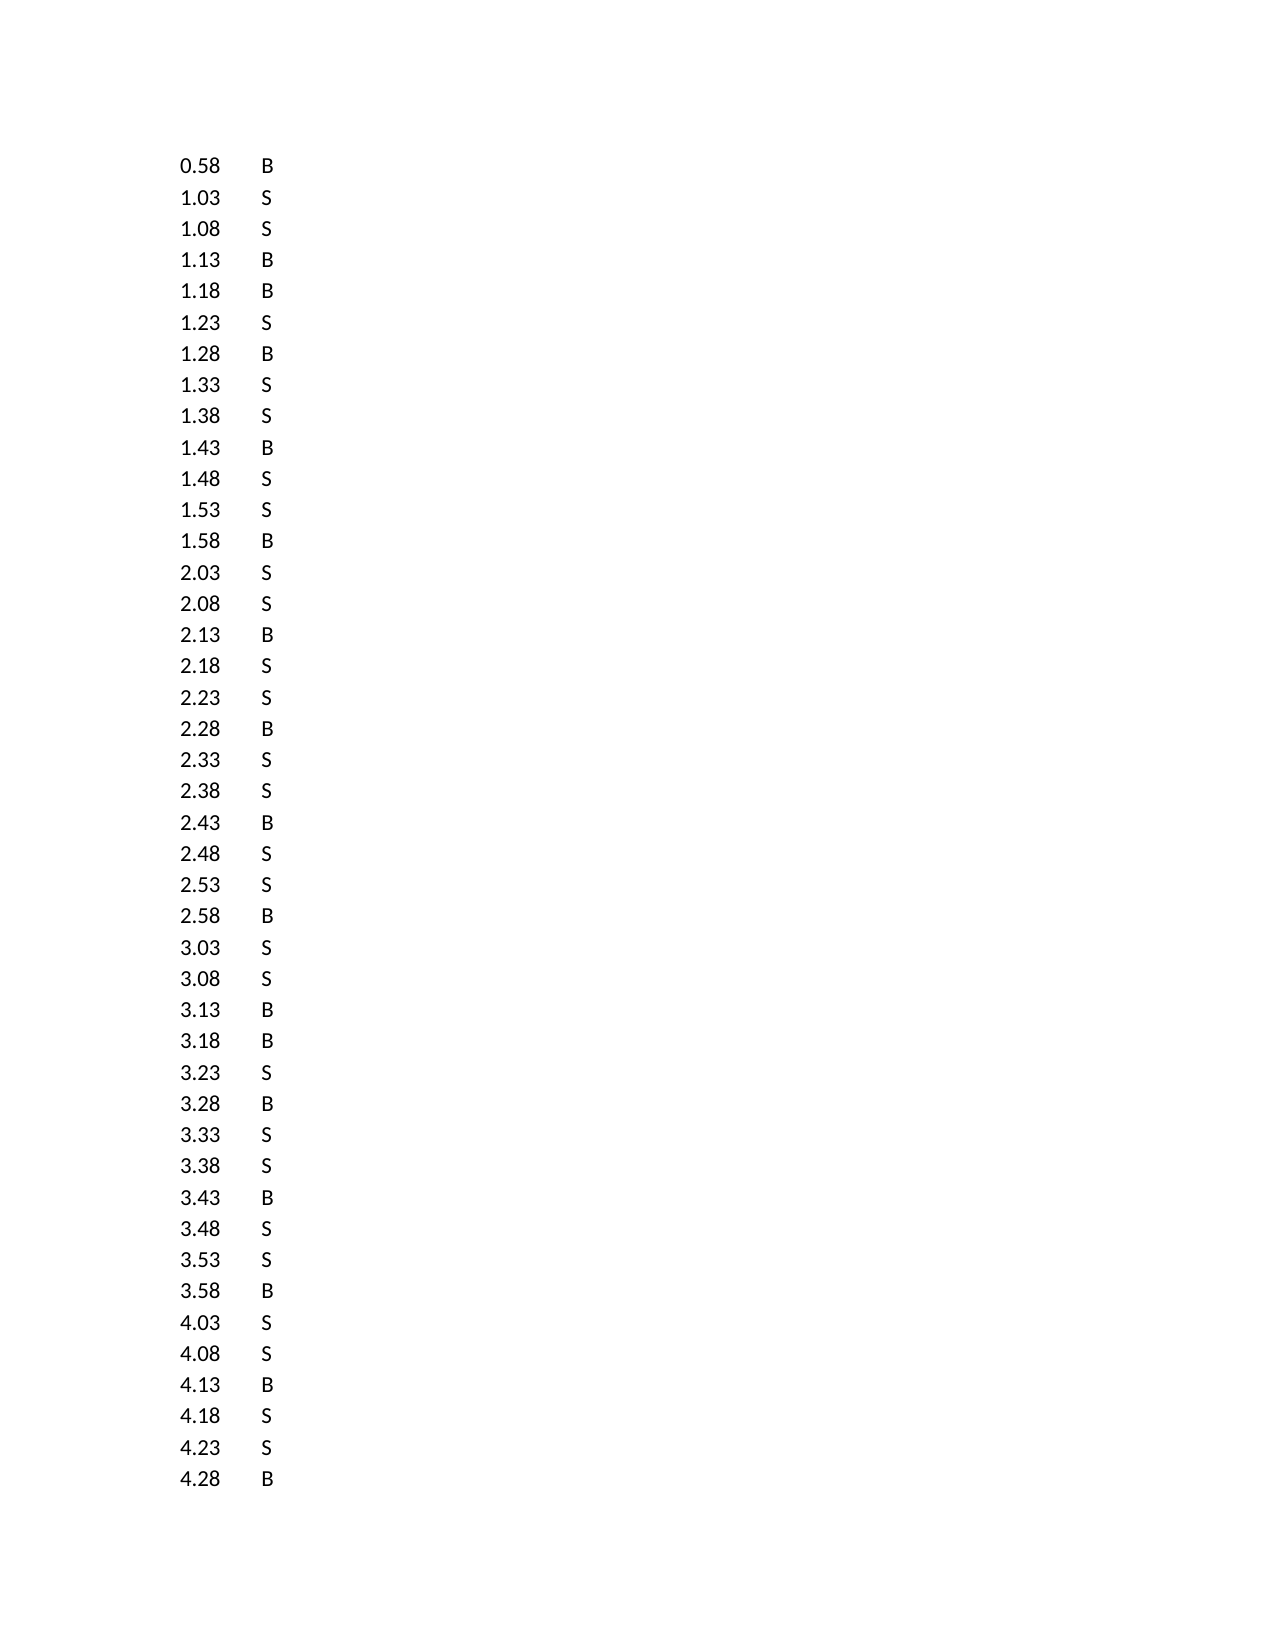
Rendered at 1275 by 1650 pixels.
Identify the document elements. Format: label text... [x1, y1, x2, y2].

table_cell 0.58 [150, 150, 250, 181]
table_cell 3.23 [150, 1056, 250, 1087]
table_cell S [250, 556, 350, 587]
table_cell 3.53 [150, 1244, 250, 1275]
table_cell S [250, 494, 350, 525]
table_cell 1.38 [150, 400, 250, 431]
table_cell 2.53 [150, 869, 250, 900]
table_cell 1.33 [150, 369, 250, 400]
table_cell 4.28 [150, 1463, 250, 1494]
table_cell 3.03 [150, 931, 250, 962]
table_cell 3.48 [150, 1213, 250, 1244]
table_cell B [250, 275, 350, 306]
table_cell B [250, 1088, 350, 1119]
table_cell S [250, 181, 350, 212]
table_cell 3.43 [150, 1181, 250, 1212]
table_cell 1.28 [150, 338, 250, 369]
table_cell B [250, 619, 350, 650]
table_cell 1.08 [150, 213, 250, 244]
table_cell B [250, 1275, 350, 1306]
table_cell S [250, 1150, 350, 1181]
table_cell 3.28 [150, 1088, 250, 1119]
table_cell 2.58 [150, 900, 250, 931]
table_cell 1.53 [150, 494, 250, 525]
table_cell 1.58 [150, 525, 250, 556]
table_cell 4.03 [150, 1306, 250, 1337]
table_cell B [250, 1181, 350, 1212]
table_cell S [250, 588, 350, 619]
table_cell S [250, 681, 350, 712]
table_cell 4.18 [150, 1400, 250, 1431]
table_cell 4.23 [150, 1431, 250, 1462]
table_cell S [250, 463, 350, 494]
table_cell S [250, 1431, 350, 1462]
table_cell 3.38 [150, 1150, 250, 1181]
table_cell 3.13 [150, 994, 250, 1025]
table_cell 1.13 [150, 244, 250, 275]
table_cell S [250, 869, 350, 900]
table_cell B [250, 994, 350, 1025]
table_cell S [250, 1056, 350, 1087]
table_cell 2.08 [150, 588, 250, 619]
table_cell B [250, 1025, 350, 1056]
table_cell 2.48 [150, 838, 250, 869]
table_cell B [250, 338, 350, 369]
table_cell B [250, 806, 350, 837]
table_cell S [250, 400, 350, 431]
table_cell S [250, 1306, 350, 1337]
table_cell 2.23 [150, 681, 250, 712]
table_cell S [250, 650, 350, 681]
table_cell S [250, 213, 350, 244]
table_cell B [250, 431, 350, 462]
table_cell 2.28 [150, 713, 250, 744]
table_cell 3.33 [150, 1119, 250, 1150]
table_cell 2.33 [150, 744, 250, 775]
table_cell S [250, 1338, 350, 1369]
table_cell 3.18 [150, 1025, 250, 1056]
table_cell S [250, 838, 350, 869]
table_cell B [250, 1369, 350, 1400]
table_cell 1.23 [150, 306, 250, 337]
table_cell S [250, 744, 350, 775]
table_cell 2.43 [150, 806, 250, 837]
table_cell B [250, 713, 350, 744]
table_cell 1.43 [150, 431, 250, 462]
table_cell 2.13 [150, 619, 250, 650]
table_cell 2.18 [150, 650, 250, 681]
table_cell 4.13 [150, 1369, 250, 1400]
table_cell S [250, 931, 350, 962]
table_cell S [250, 1400, 350, 1431]
table_cell S [250, 306, 350, 337]
table_cell S [250, 1213, 350, 1244]
table_cell 3.08 [150, 963, 250, 994]
table_cell B [250, 1463, 350, 1494]
table_cell S [250, 1119, 350, 1150]
table_cell 1.48 [150, 463, 250, 494]
table_cell S [250, 369, 350, 400]
table_cell 2.03 [150, 556, 250, 587]
table_cell 2.38 [150, 775, 250, 806]
table_cell S [250, 1244, 350, 1275]
table_cell B [250, 900, 350, 931]
table_cell 1.18 [150, 275, 250, 306]
table_cell B [250, 244, 350, 275]
table_cell 4.08 [150, 1338, 250, 1369]
table_cell B [250, 525, 350, 556]
table_cell 3.58 [150, 1275, 250, 1306]
table_cell B [250, 150, 350, 181]
table_cell 1.03 [150, 181, 250, 212]
table_cell S [250, 775, 350, 806]
table_cell S [250, 963, 350, 994]
